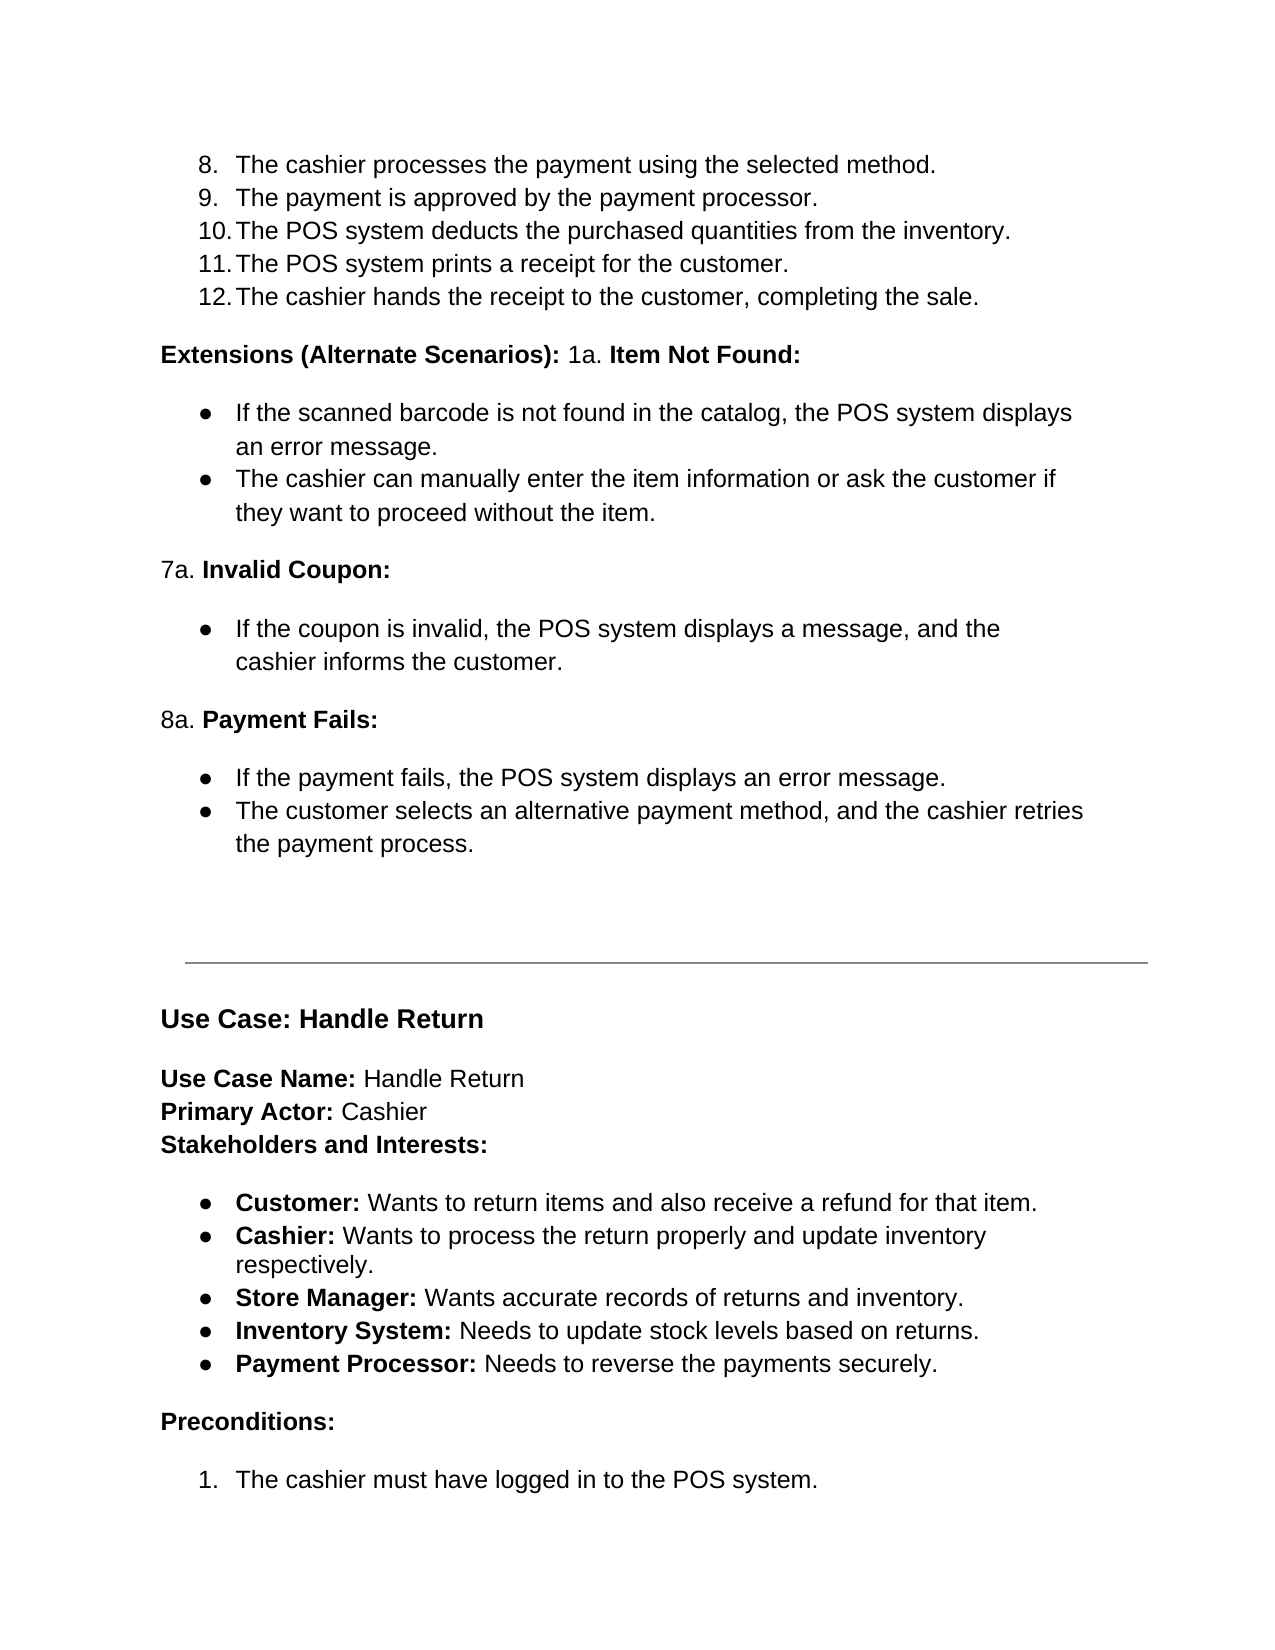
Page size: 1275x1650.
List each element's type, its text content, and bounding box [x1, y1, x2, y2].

list If the payment fails, the POS system displays an error message. [198, 763, 1125, 791]
list Cashier: Wants to process the return properly and update inventory respectively. [198, 1221, 1125, 1278]
subtitle Stakeholders and Interests: [160, 1130, 1125, 1158]
text 7a. Invalid Coupon: [160, 556, 1125, 584]
text 8a. Payment Fails: [160, 704, 1125, 733]
list The cashier processes the payment using the selected method. [198, 150, 1125, 179]
list The POS system deducts the purchased quantities from the inventory. [198, 216, 1125, 245]
list Inventory System: Needs to update stock levels based on returns. [198, 1316, 1125, 1344]
list Customer: Wants to return items and also receive a refund for that item. [198, 1188, 1125, 1217]
list The customer selects an alternative payment method, and the cashier retries the payment process. [198, 796, 1108, 857]
list The cashier can manually enter the item information or ask the customer if they want to proceed without the item. [198, 464, 1090, 526]
list The payment is approved by the payment processor. [198, 183, 1125, 212]
list Store Manager: Wants accurate records of returns and inventory. [198, 1283, 1125, 1311]
subtitle Preconditions: [160, 1407, 1125, 1436]
list Payment Processor: Needs to reverse the payments securely. [198, 1349, 1125, 1378]
list The cashier must have logged in to the POS system. [198, 1465, 1125, 1494]
list If the scanned barcode is not found in the catalog, the POS system displays an error message. [198, 398, 1090, 460]
list The POS system prints a receipt for the customer. [198, 249, 1125, 278]
text Primary Actor: Cashier [160, 1097, 1125, 1126]
text Use Case Name: Handle Return [160, 1064, 1125, 1092]
subtitle Extensions (Alternate Scenarios): 1a. Item Not Found: [160, 340, 1125, 369]
list If the coupon is invalid, the POS system displays a message, and the cashier informs the customer. [198, 613, 1070, 675]
list The cashier hands the receipt to the customer, completing the sale. [198, 282, 1125, 311]
subtitle Use Case: Handle Return [160, 1003, 1125, 1034]
